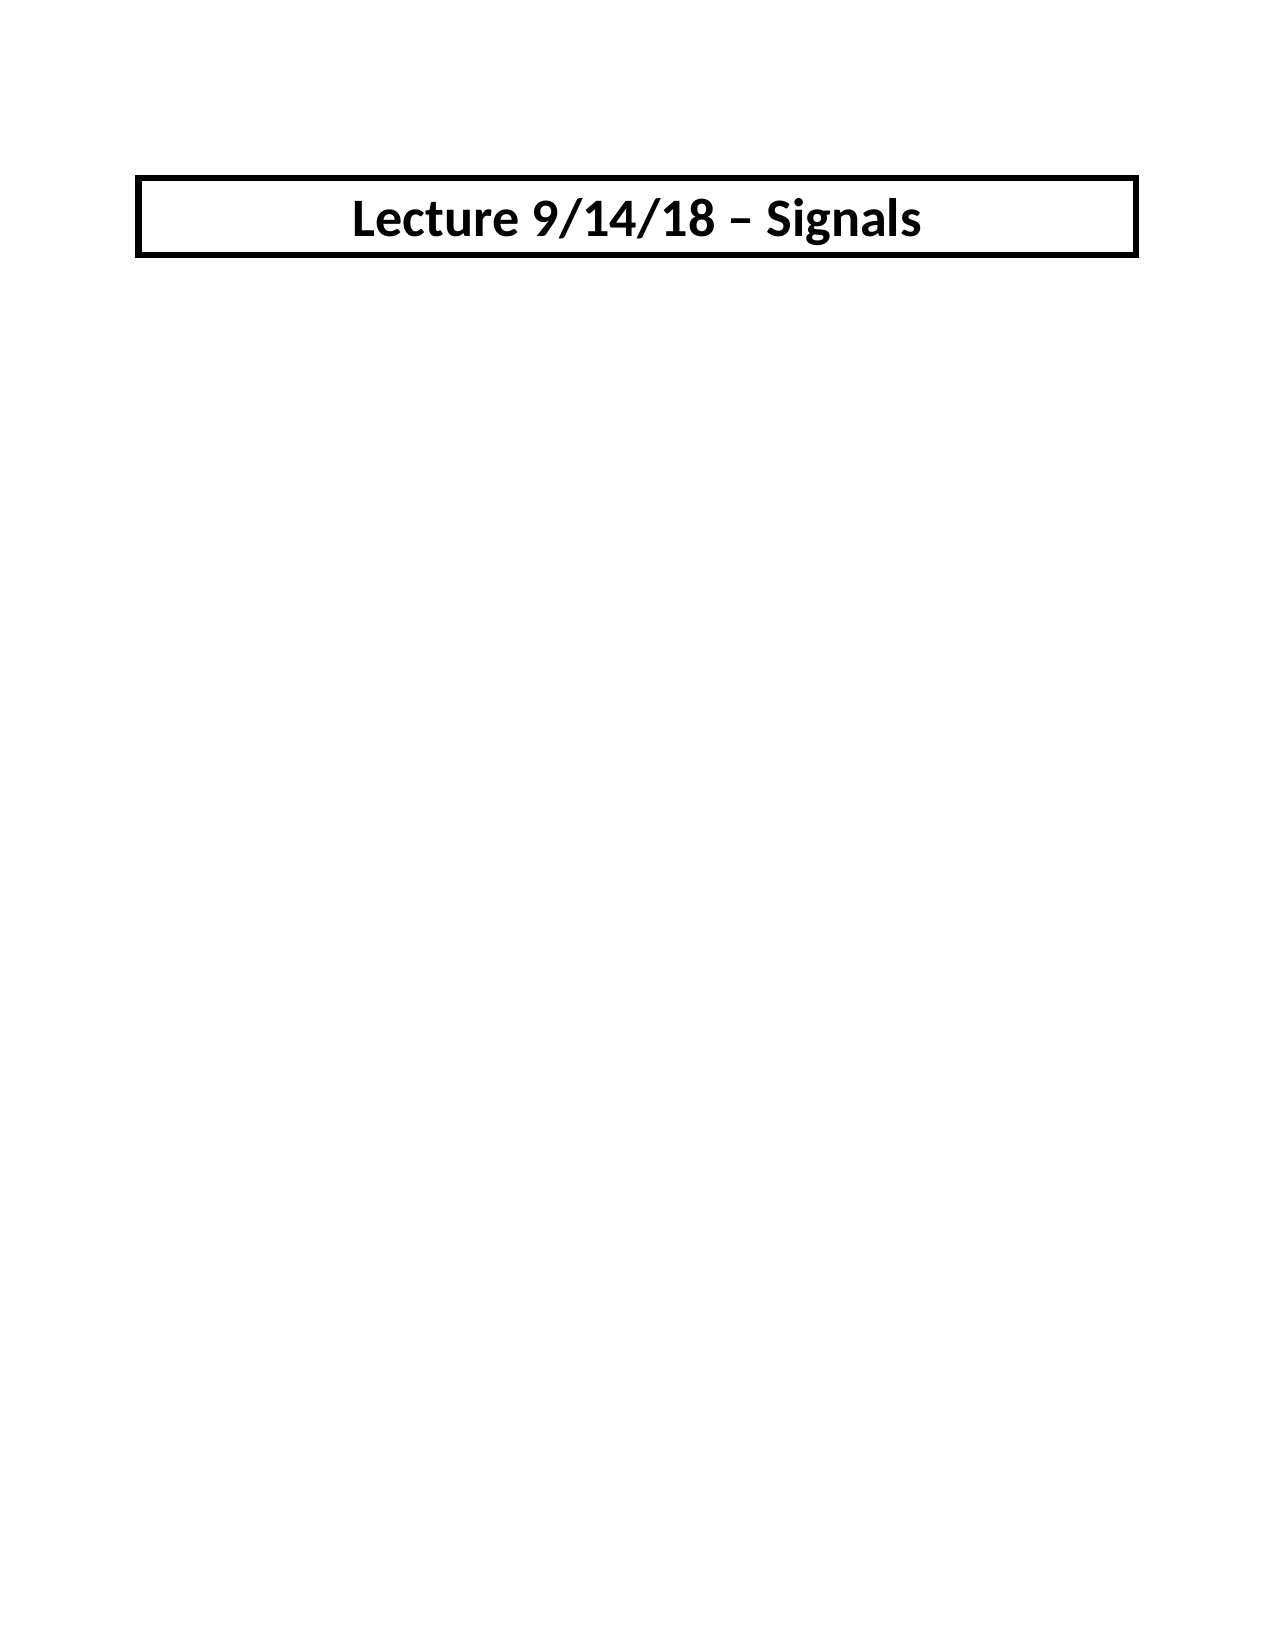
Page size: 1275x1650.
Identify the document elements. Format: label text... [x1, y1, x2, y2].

subtitle Lecture 9/14/18 – Signals [142, 181, 1133, 252]
